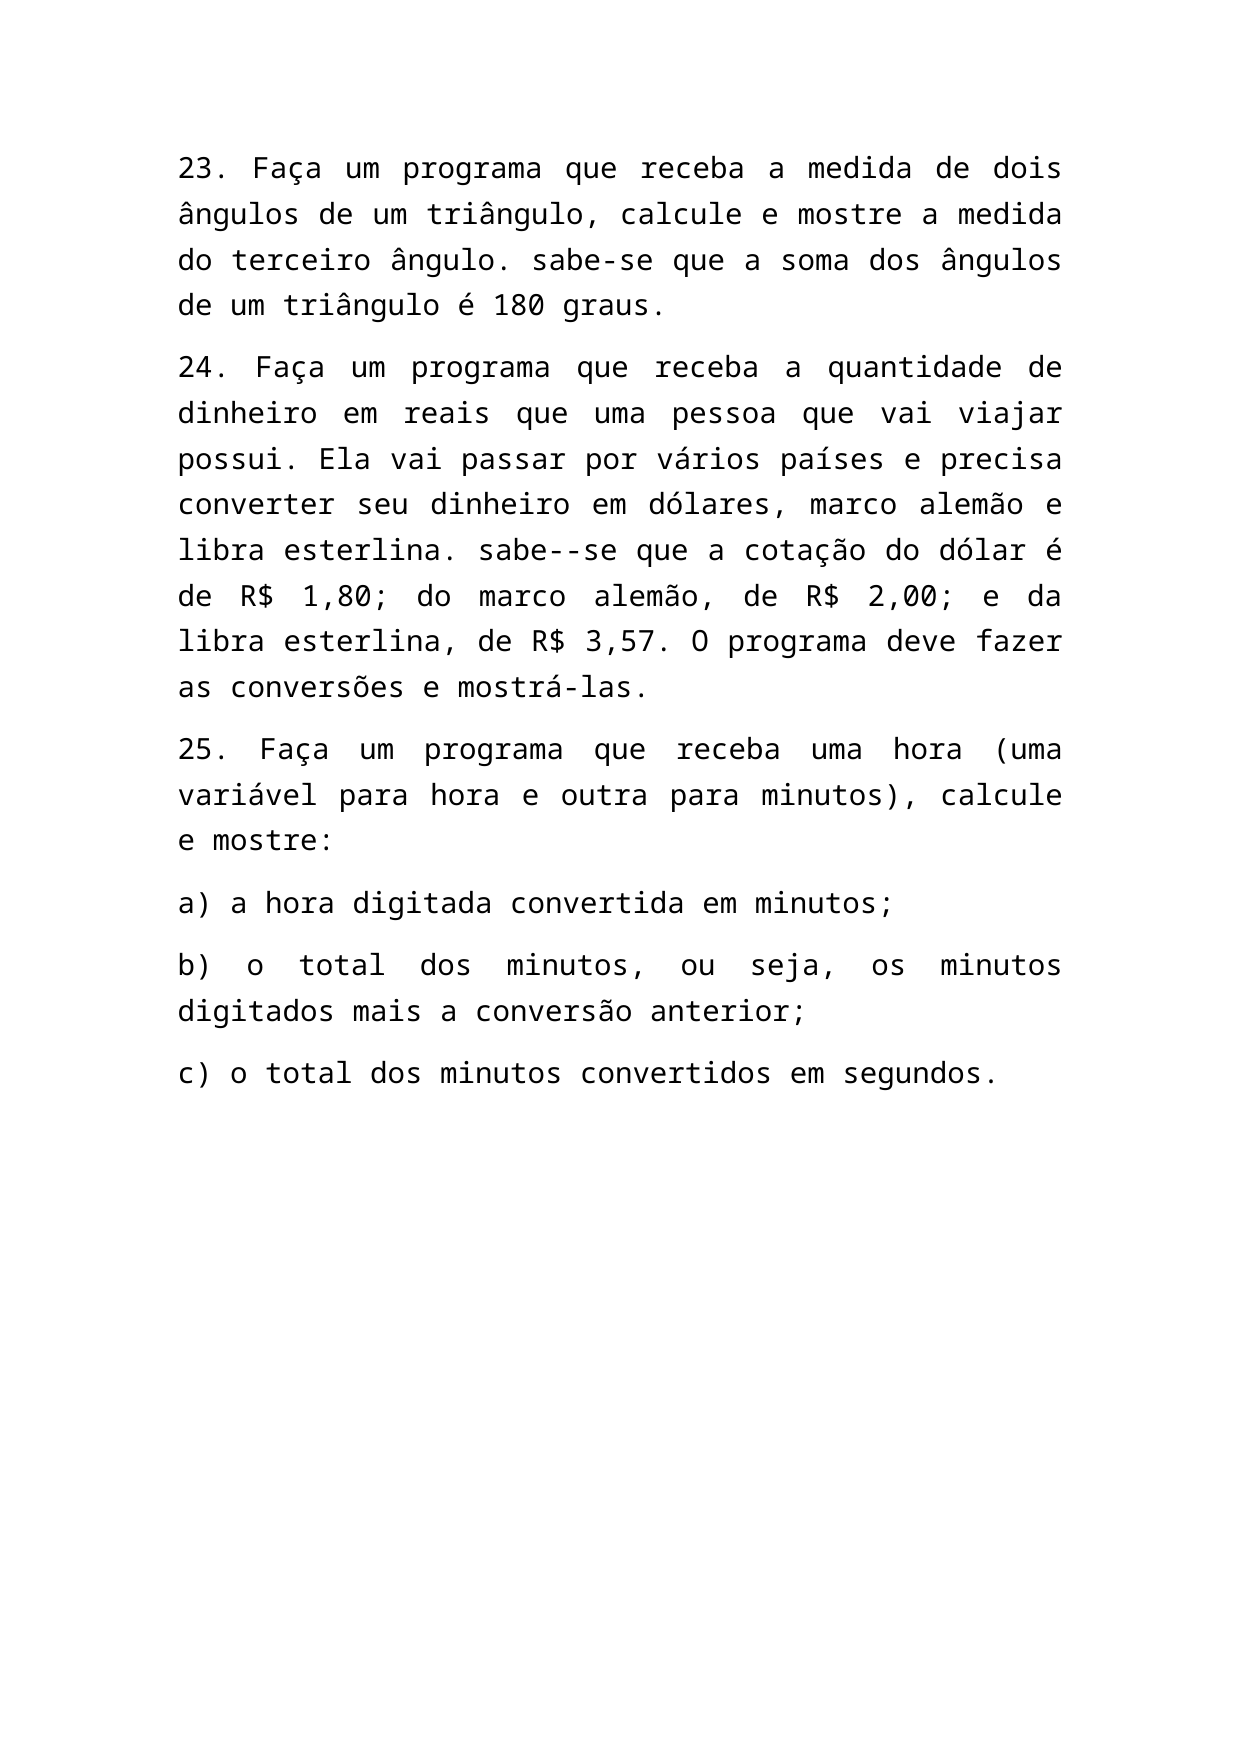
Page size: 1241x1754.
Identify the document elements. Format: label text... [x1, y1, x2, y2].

text a) a hora digitada convertida em minutos; [177, 882, 1063, 922]
text 24. Faça um programa que receba a quantidade de dinheiro em reais que uma pessoa que vai viajar possui. Ela vai passar por vários países e precisa converter seu dinheiro em dólares, marco alemão e libra esterlina. sabe--se que a cotação do dólar é de R$ 1,80; do marco alemão, de R$ 2,00; e da libra esterlina, de R$ 3,57. O programa deve fazer as conversões e mostrá-las. [177, 347, 1063, 706]
text 23. Faça um programa que receba a medida de dois ângulos de um triângulo, calcule e mostre a medida do terceiro ângulo. sabe-se que a soma dos ângulos de um triângulo é 180 graus. [177, 148, 1063, 324]
text c) o total dos minutos convertidos em segundos. [177, 1052, 1063, 1092]
text b) o total dos minutos, ou seja, os minutos digitados mais a conversão anterior; [177, 944, 1063, 1029]
text 25. Faça um programa que receba uma hora (uma variável para hora e outra para minutos), calcule e mostre: [177, 728, 1063, 859]
